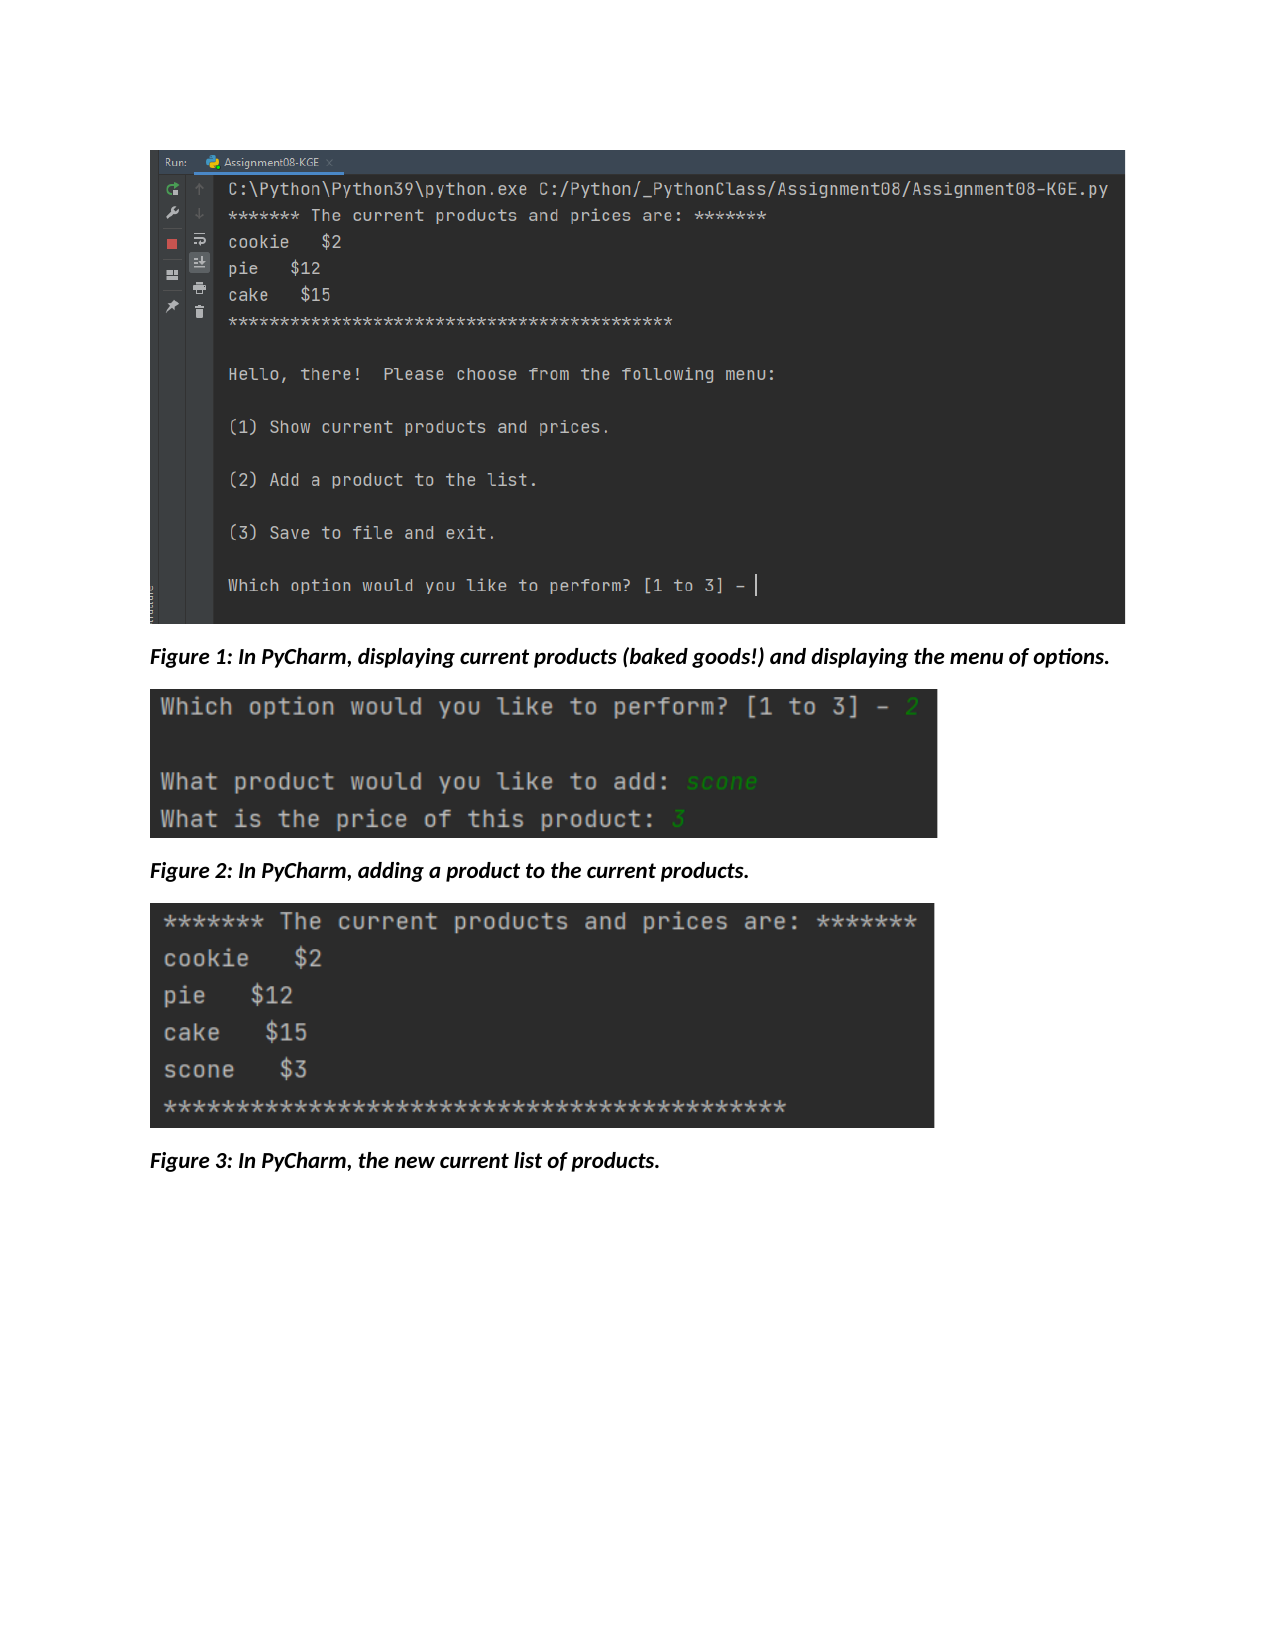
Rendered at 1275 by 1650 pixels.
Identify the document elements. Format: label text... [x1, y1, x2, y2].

text Figure 3: In PyCharm, the new current list of products. [150, 1146, 1125, 1174]
picture [150, 903, 935, 1128]
text Figure 2: In PyCharm, adding a product to the current products. [150, 856, 1125, 884]
picture [150, 689, 938, 838]
text Figure 1: In PyCharm, displaying current products (baked goods!) and displaying the menu of options. [150, 642, 1125, 670]
picture [150, 150, 1125, 624]
